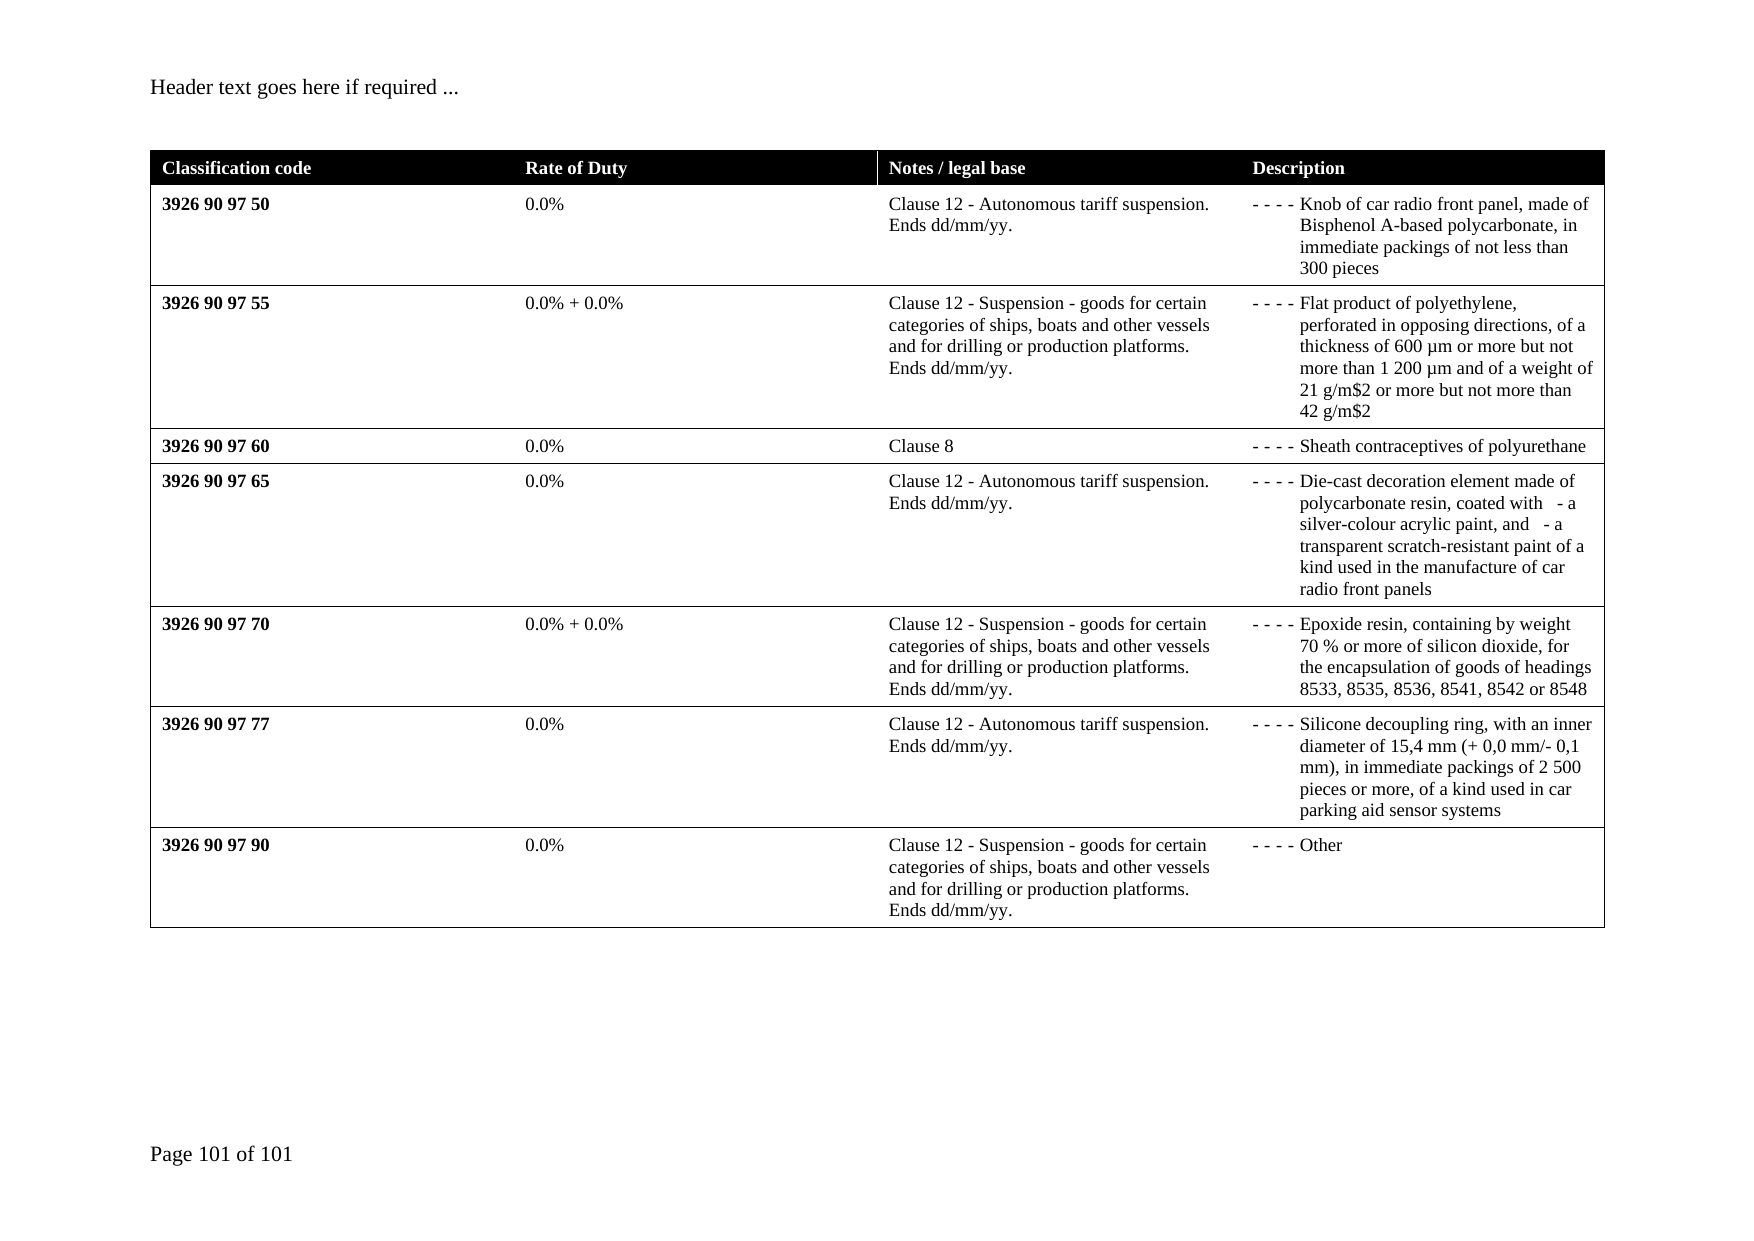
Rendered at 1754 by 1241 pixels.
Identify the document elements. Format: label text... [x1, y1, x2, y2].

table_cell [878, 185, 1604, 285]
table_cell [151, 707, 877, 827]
table_header Rate of Duty [514, 151, 877, 185]
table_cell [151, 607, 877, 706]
table_header Notes / legal base [878, 151, 1241, 185]
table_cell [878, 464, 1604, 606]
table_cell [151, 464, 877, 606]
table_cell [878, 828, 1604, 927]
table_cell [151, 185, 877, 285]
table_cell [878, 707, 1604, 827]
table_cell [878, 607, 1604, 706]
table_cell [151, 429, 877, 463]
table_header Classification code [151, 151, 514, 185]
table_header Description [1241, 151, 1604, 185]
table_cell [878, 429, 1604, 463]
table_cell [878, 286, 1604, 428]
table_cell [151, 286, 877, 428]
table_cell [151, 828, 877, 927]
